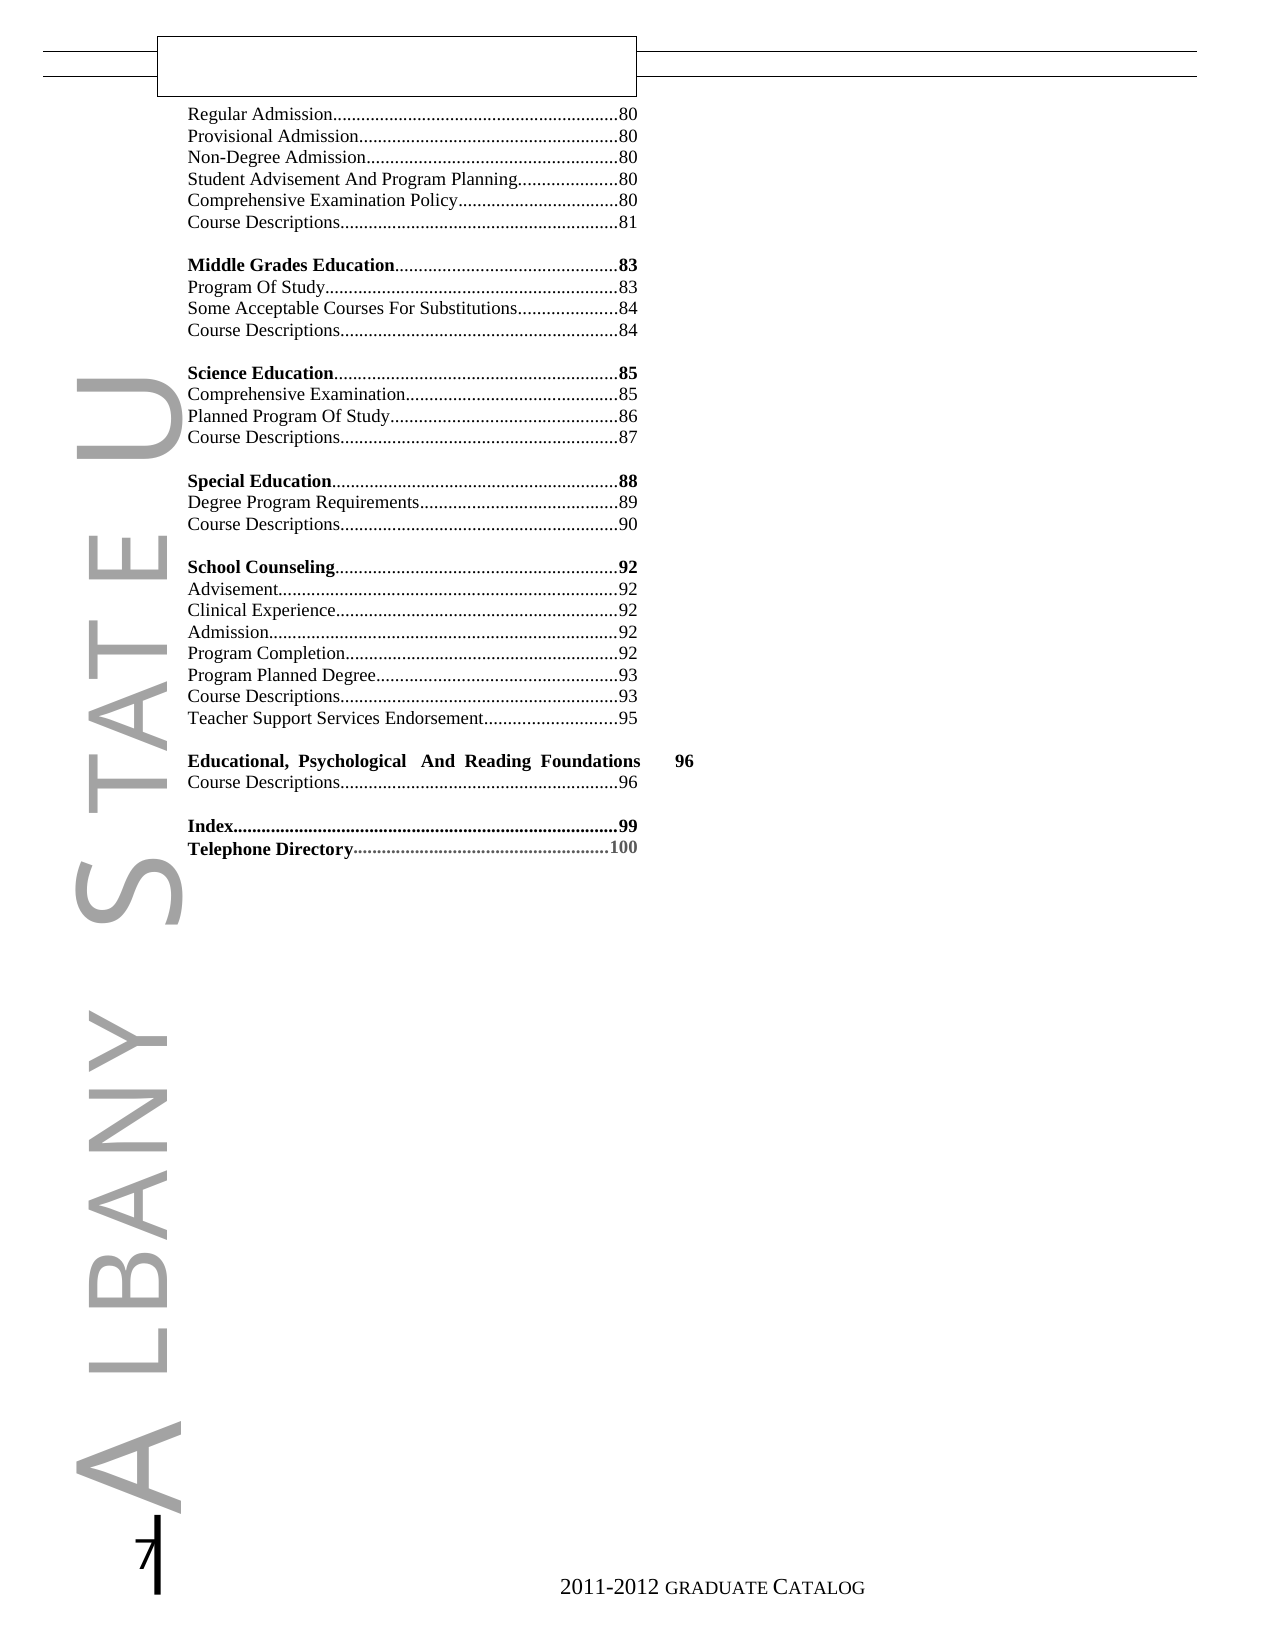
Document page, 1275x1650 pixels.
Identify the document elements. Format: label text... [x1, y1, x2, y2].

text Comprehensive Examination 85 [187, 383, 1181, 405]
text Degree Program Requirements 89 [187, 491, 1181, 513]
text Middle Grades Education 83 [187, 254, 1181, 276]
text Planned Program Of Study 86 [187, 405, 1181, 426]
text Program Completion 92 [187, 642, 1181, 664]
text Provisional Admission 80 [187, 124, 1181, 146]
text Teacher Support Services Endorsement 95 [187, 707, 1181, 728]
text Program Of Study 83 [187, 276, 1181, 297]
text Regular Admission 80 [187, 103, 1181, 124]
text Course Descriptions 96 [187, 771, 1181, 793]
text Course Descriptions 87 [187, 426, 1181, 448]
text Non-Degree Admission 80 [187, 146, 1181, 168]
text Science Education 85 [187, 362, 1181, 383]
text School Counseling 92 [187, 556, 1181, 577]
text Course Descriptions 81 [187, 211, 1181, 232]
text Educational, Psychological And Reading Foundations 96 [187, 750, 1181, 771]
text Course Descriptions 84 [187, 319, 1181, 340]
text Special Education 88 [187, 469, 1181, 491]
text Some Acceptable Courses For Substitutions 84 [187, 297, 1181, 319]
text Course Descriptions 90 [187, 513, 1181, 534]
text Index 99 [187, 814, 1181, 836]
text Comprehensive Examination Policy 80 [187, 189, 1181, 211]
text Course Descriptions 93 [187, 685, 1181, 707]
text Admission 92 [187, 621, 1181, 642]
text Telephone Directory 100 [187, 836, 1181, 859]
text Advisement 92 [187, 577, 1181, 599]
text Clinical Experience 92 [187, 599, 1181, 621]
text Student Advisement And Program Planning 80 [187, 168, 1181, 189]
text Program Planned Degree 93 [187, 664, 1181, 685]
